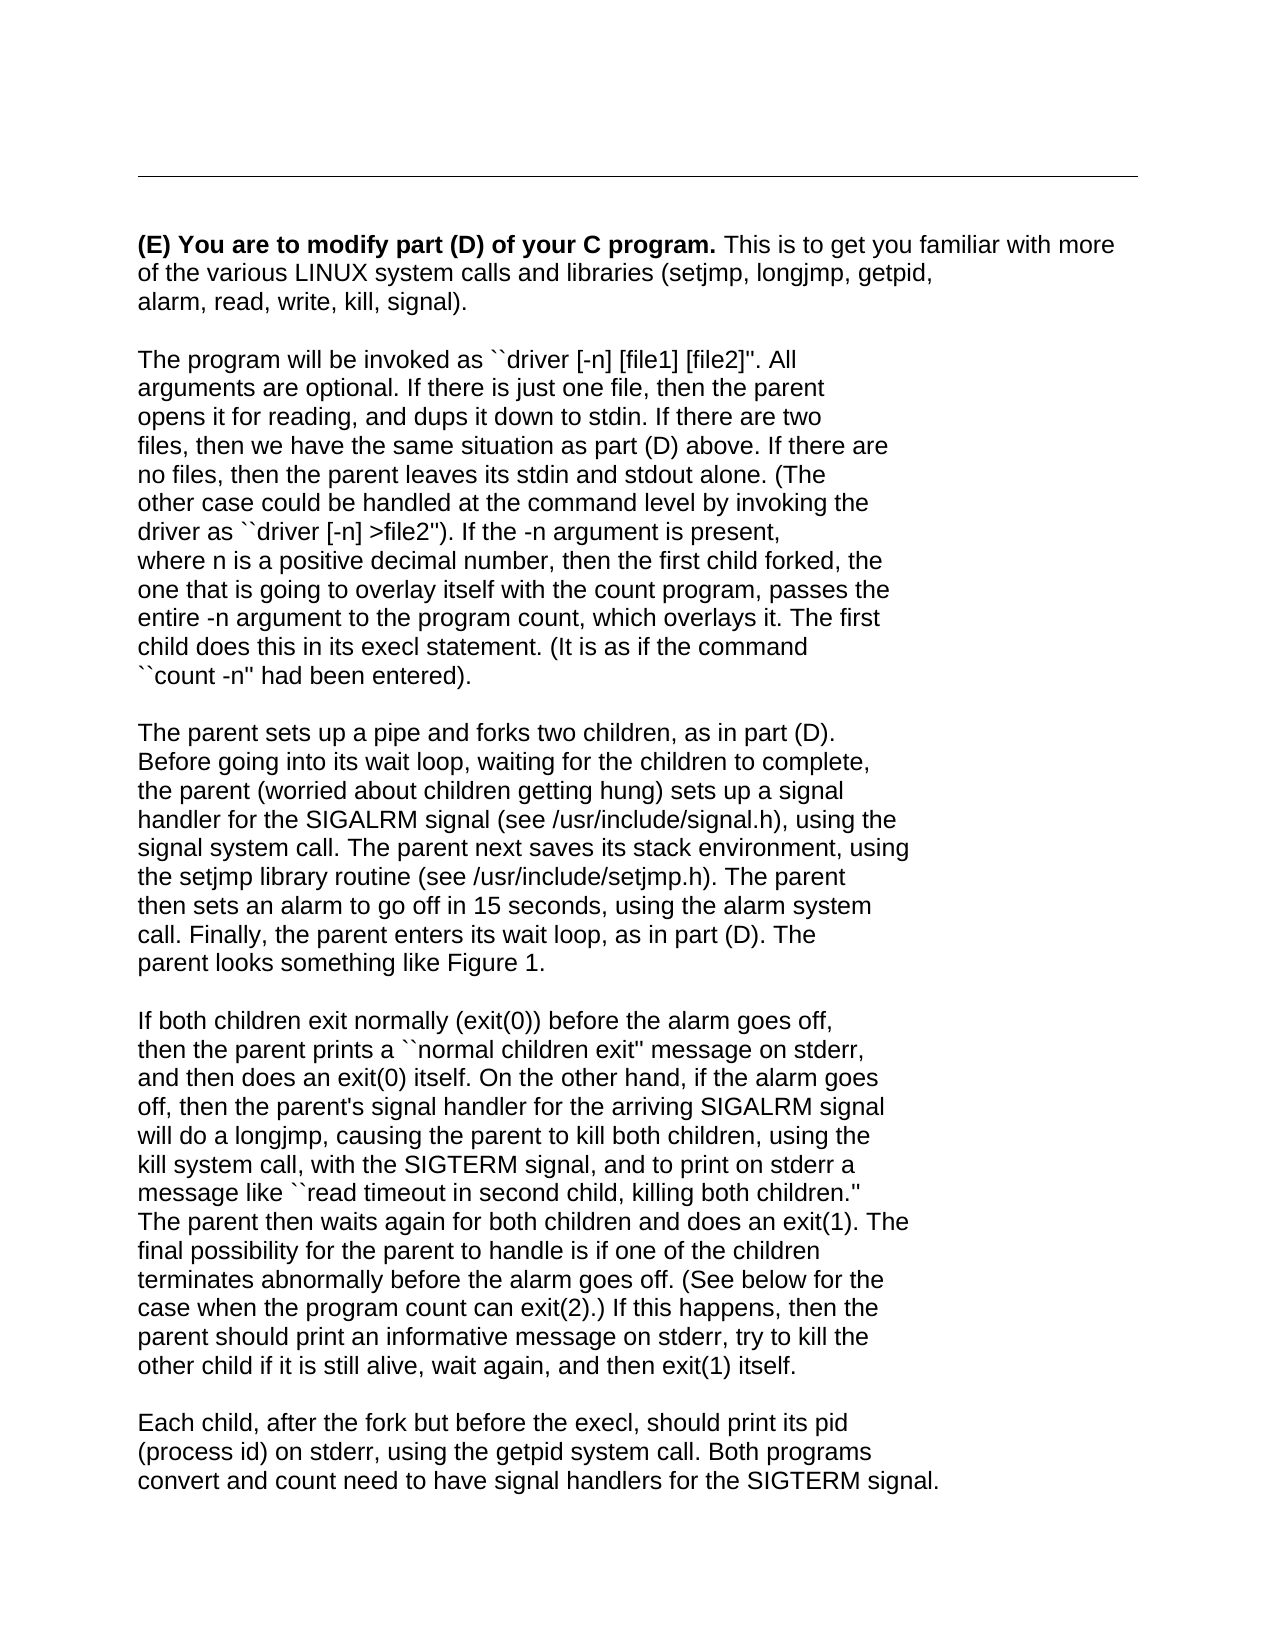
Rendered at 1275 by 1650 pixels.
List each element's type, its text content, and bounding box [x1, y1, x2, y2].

text child does this in its execl statement. (It is as if the command [137, 632, 1138, 661]
text will do a longjmp, causing the parent to kill both children, using the [137, 1121, 1138, 1150]
text alarm, read, write, kill, signal). [137, 287, 1138, 316]
text other case could be handled at the command level by invoking the [137, 488, 1138, 517]
text ``count -n'' had been entered). [137, 661, 1138, 690]
text other child if it is still alive, wait again, and then exit(1) itself. [137, 1351, 1138, 1380]
text convert and count need to have signal handlers for the SIGTERM signal. [137, 1466, 1138, 1495]
text one that is going to overlay itself with the count program, passes the [137, 575, 1138, 603]
text final possibility for the parent to handle is if one of the children [137, 1236, 1138, 1265]
text off, then the parent's signal handler for the arriving SIGALRM signal [137, 1092, 1138, 1121]
text signal system call. The parent next saves its stack environment, using [137, 833, 1138, 862]
text The program will be invoked as ``driver [-n] [file1] [file2]''. All [137, 345, 1138, 373]
text files, then we have the same situation as part (D) above. If there are [137, 431, 1138, 460]
text The parent sets up a pipe and forks two children, as in part (D). [137, 718, 1138, 747]
text where n is a positive decimal number, then the first child forked, the [137, 546, 1138, 575]
text entire -n argument to the program count, which overlays it. The first [137, 603, 1138, 632]
text the setjmp library routine (see /usr/include/setjmp.h). The parent [137, 862, 1138, 891]
text opens it for reading, and dups it down to stdin. If there are two [137, 402, 1138, 431]
text Each child, after the fork but before the execl, should print its pid [137, 1408, 1138, 1437]
text no files, then the parent leaves its stdin and stdout alone. (The [137, 460, 1138, 488]
text call. Finally, the parent enters its wait loop, as in part (D). The [137, 920, 1138, 948]
text Before going into its wait loop, waiting for the children to complete, [137, 747, 1138, 776]
text driver as ``driver [-n] >file2''). If the -n argument is present, [137, 517, 1138, 546]
text message like ``read timeout in second child, killing both children.'' [137, 1178, 1138, 1207]
text kill system call, with the SIGTERM signal, and to print on stderr a [137, 1150, 1138, 1178]
text (process id) on stderr, using the getpid system call. Both programs [137, 1437, 1138, 1466]
text then sets an alarm to go off in 15 seconds, using the alarm system [137, 891, 1138, 920]
text then the parent prints a ``normal children exit'' message on stderr, [137, 1035, 1138, 1063]
text and then does an exit(0) itself. On the other hand, if the alarm goes [137, 1063, 1138, 1092]
text case when the program count can exit(2).) If this happens, then the [137, 1293, 1138, 1322]
text terminates abnormally before the alarm goes off. (See below for the [137, 1265, 1138, 1293]
text parent looks something like Figure 1. [137, 948, 1138, 977]
text arguments are optional. If there is just one file, then the parent [137, 373, 1138, 402]
text (E) You are to modify part (D) of your C program. This is to get you familiar with more of the various LINUX system calls and libraries (setjmp, longjmp, getpid, [137, 230, 1138, 287]
text handler for the SIGALRM signal (see /usr/include/signal.h), using the [137, 805, 1138, 833]
text the parent (worried about children getting hung) sets up a signal [137, 776, 1138, 805]
text parent should print an informative message on stderr, try to kill the [137, 1322, 1138, 1351]
text The parent then waits again for both children and does an exit(1). The [137, 1207, 1138, 1236]
text If both children exit normally (exit(0)) before the alarm goes off, [137, 1006, 1138, 1035]
